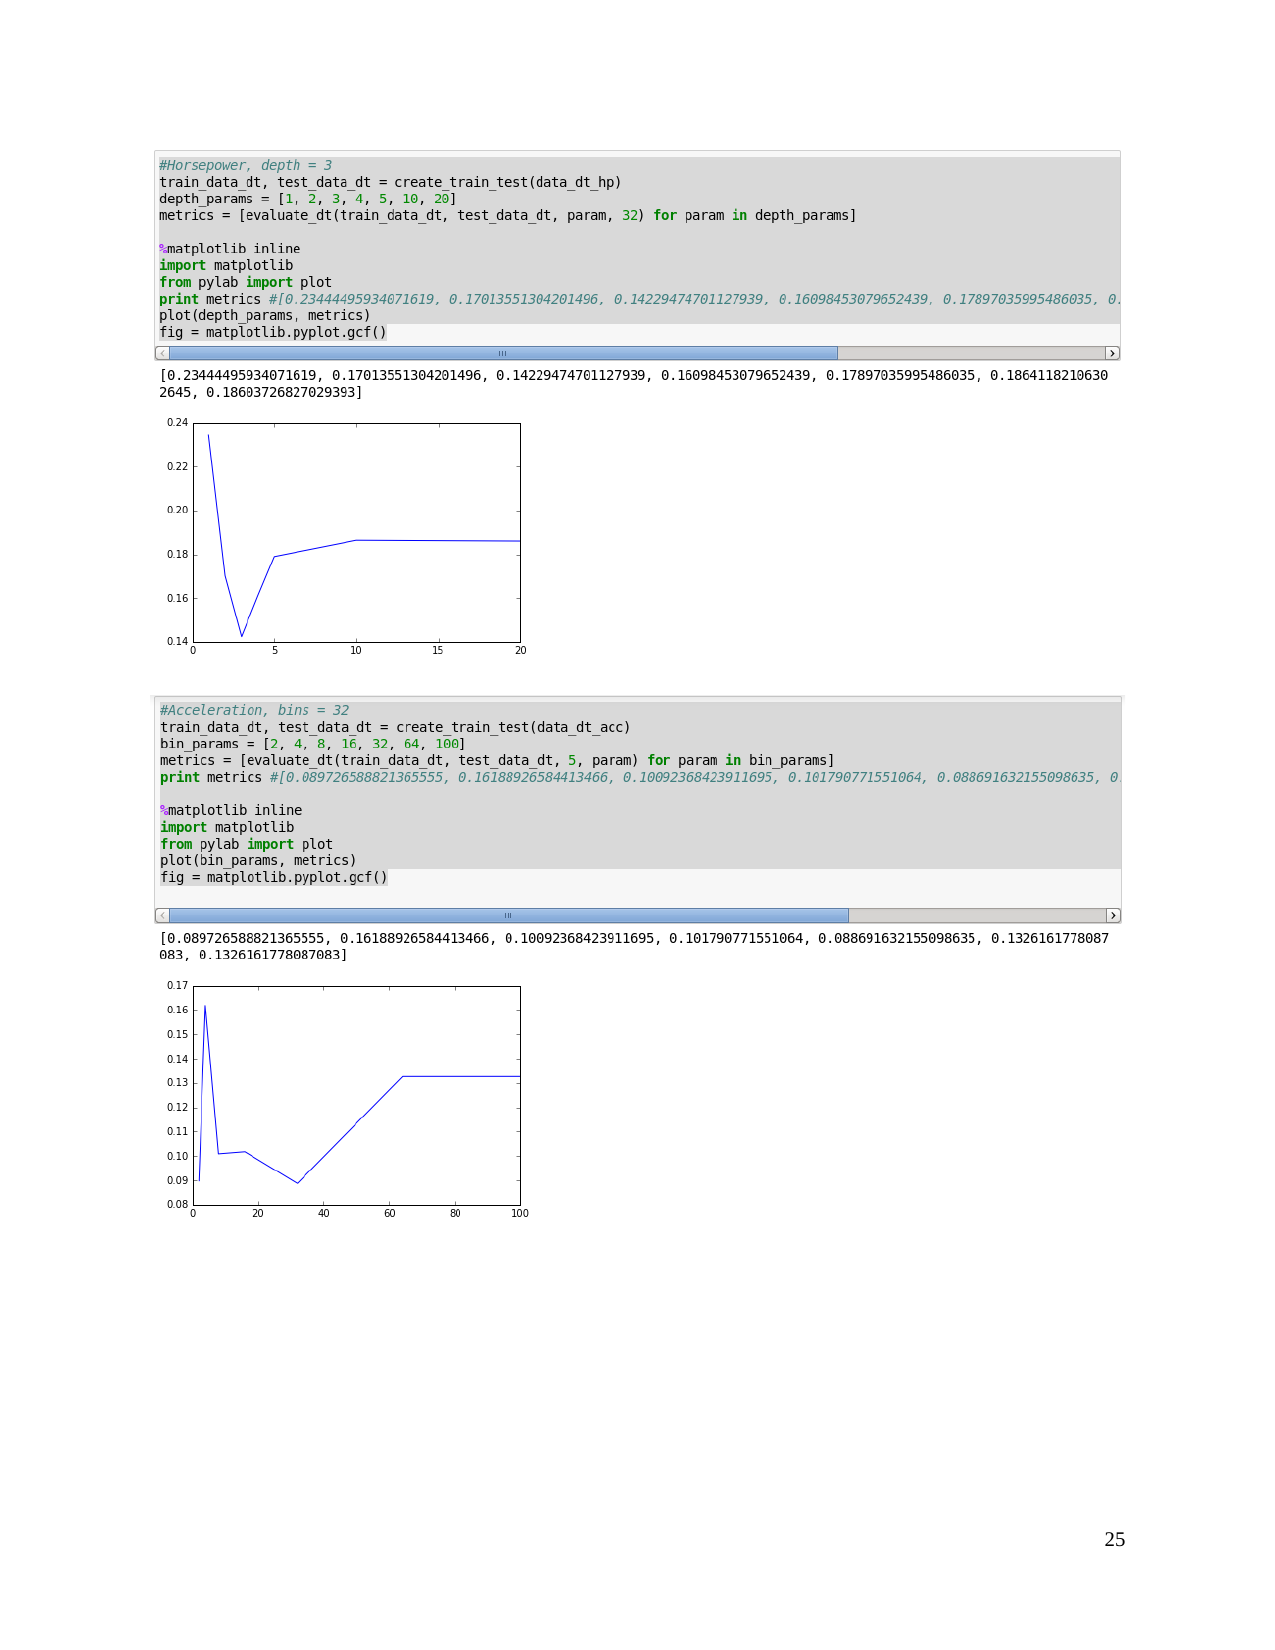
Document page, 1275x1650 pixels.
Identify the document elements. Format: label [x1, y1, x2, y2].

picture [150, 695, 1125, 1223]
picture [150, 150, 1125, 668]
